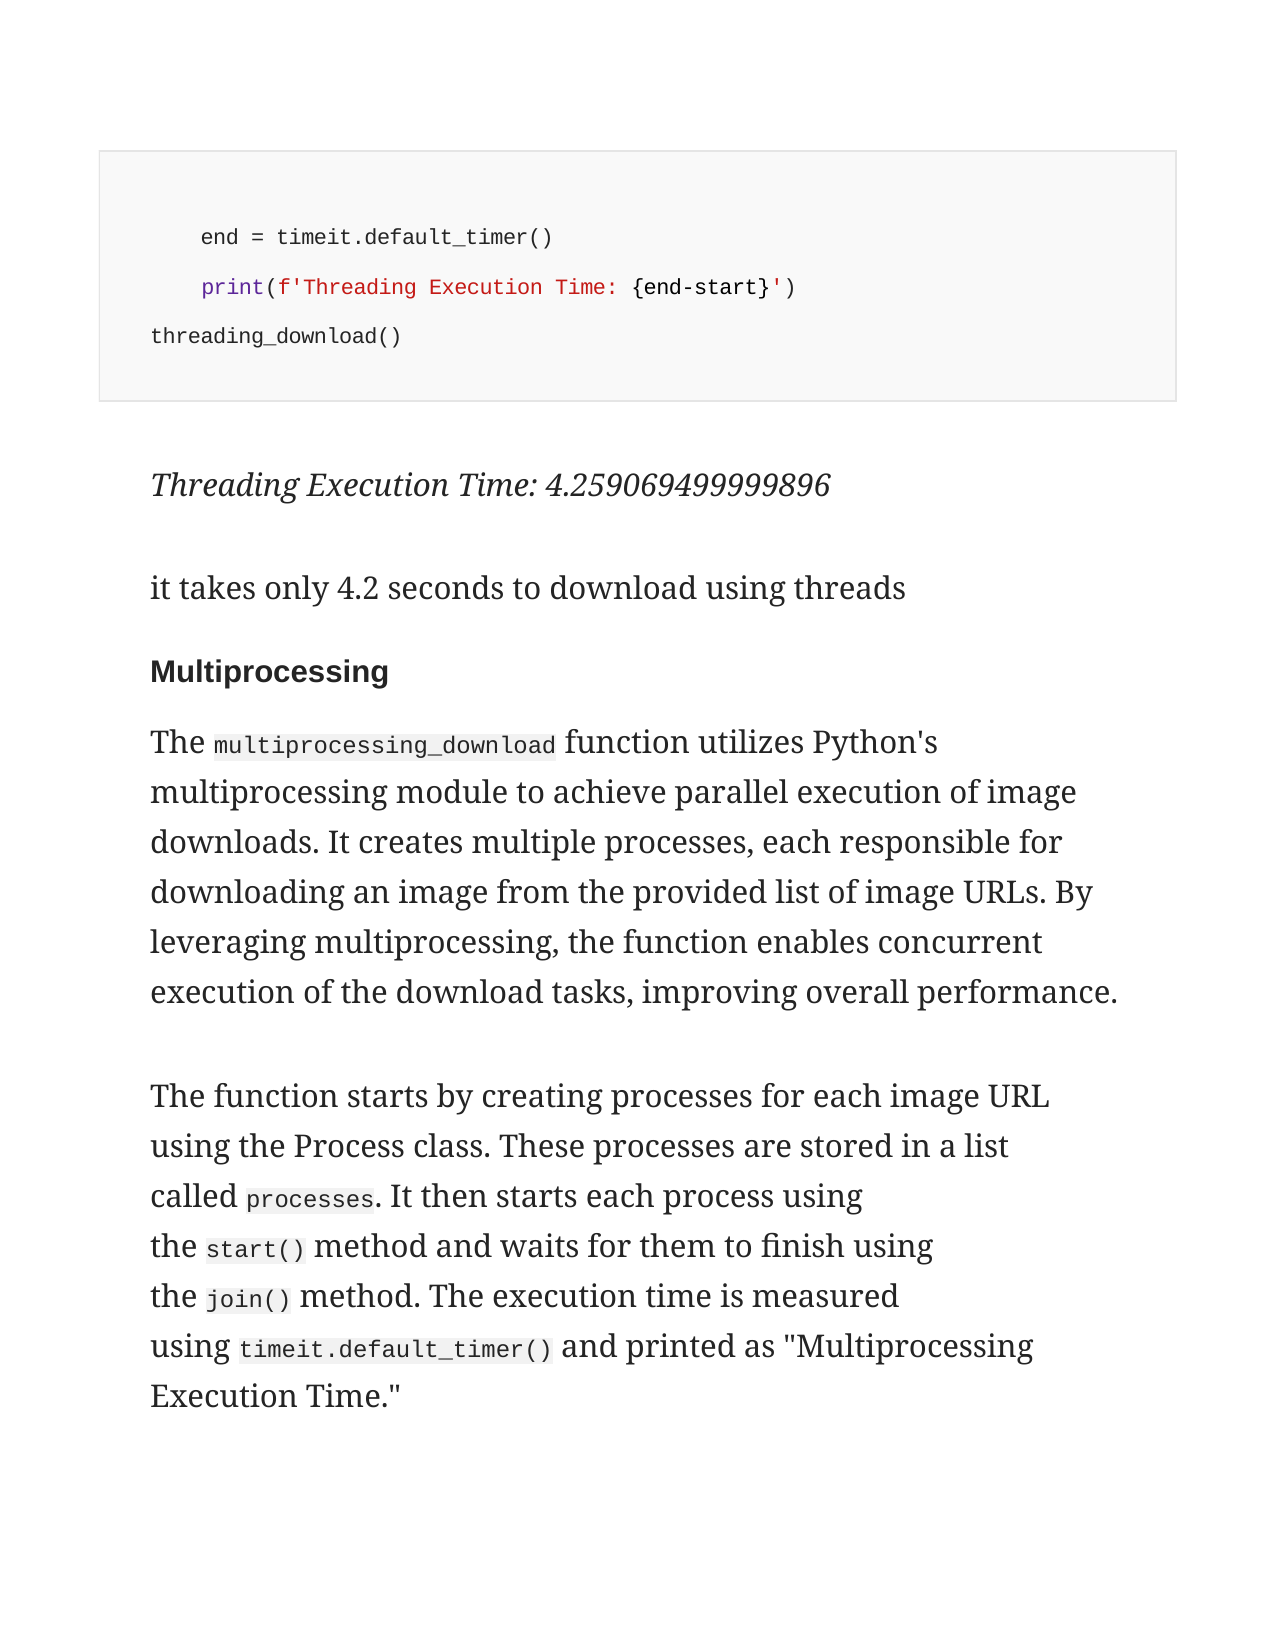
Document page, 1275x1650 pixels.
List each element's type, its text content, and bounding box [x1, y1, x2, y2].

text Threading Execution Time: 4.259069499999896 [150, 455, 1125, 505]
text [100, 152, 1175, 400]
text it takes only 4.2 seconds to download using threads [150, 559, 1125, 609]
text The multiprocessing_download function utilizes Python's multiprocessing module to achieve parallel execution of image downloads. It creates multiple processes, each responsible for downloading an image from the provided list of image URLs. By leveraging multiprocessing, the function enables concurrent execution of the download tasks, improving overall performance. [150, 713, 1125, 1013]
text Multiprocessing [150, 652, 1125, 689]
text The function starts by creating processes for each image URL using the Process class. These processes are stored in a list called processes. It then starts each process using the start() method and waits for them to finish using the join() method. The execution time is measured using timeit.default_timer() and printed as "Multiprocessing Execution Time." [150, 1067, 1125, 1417]
